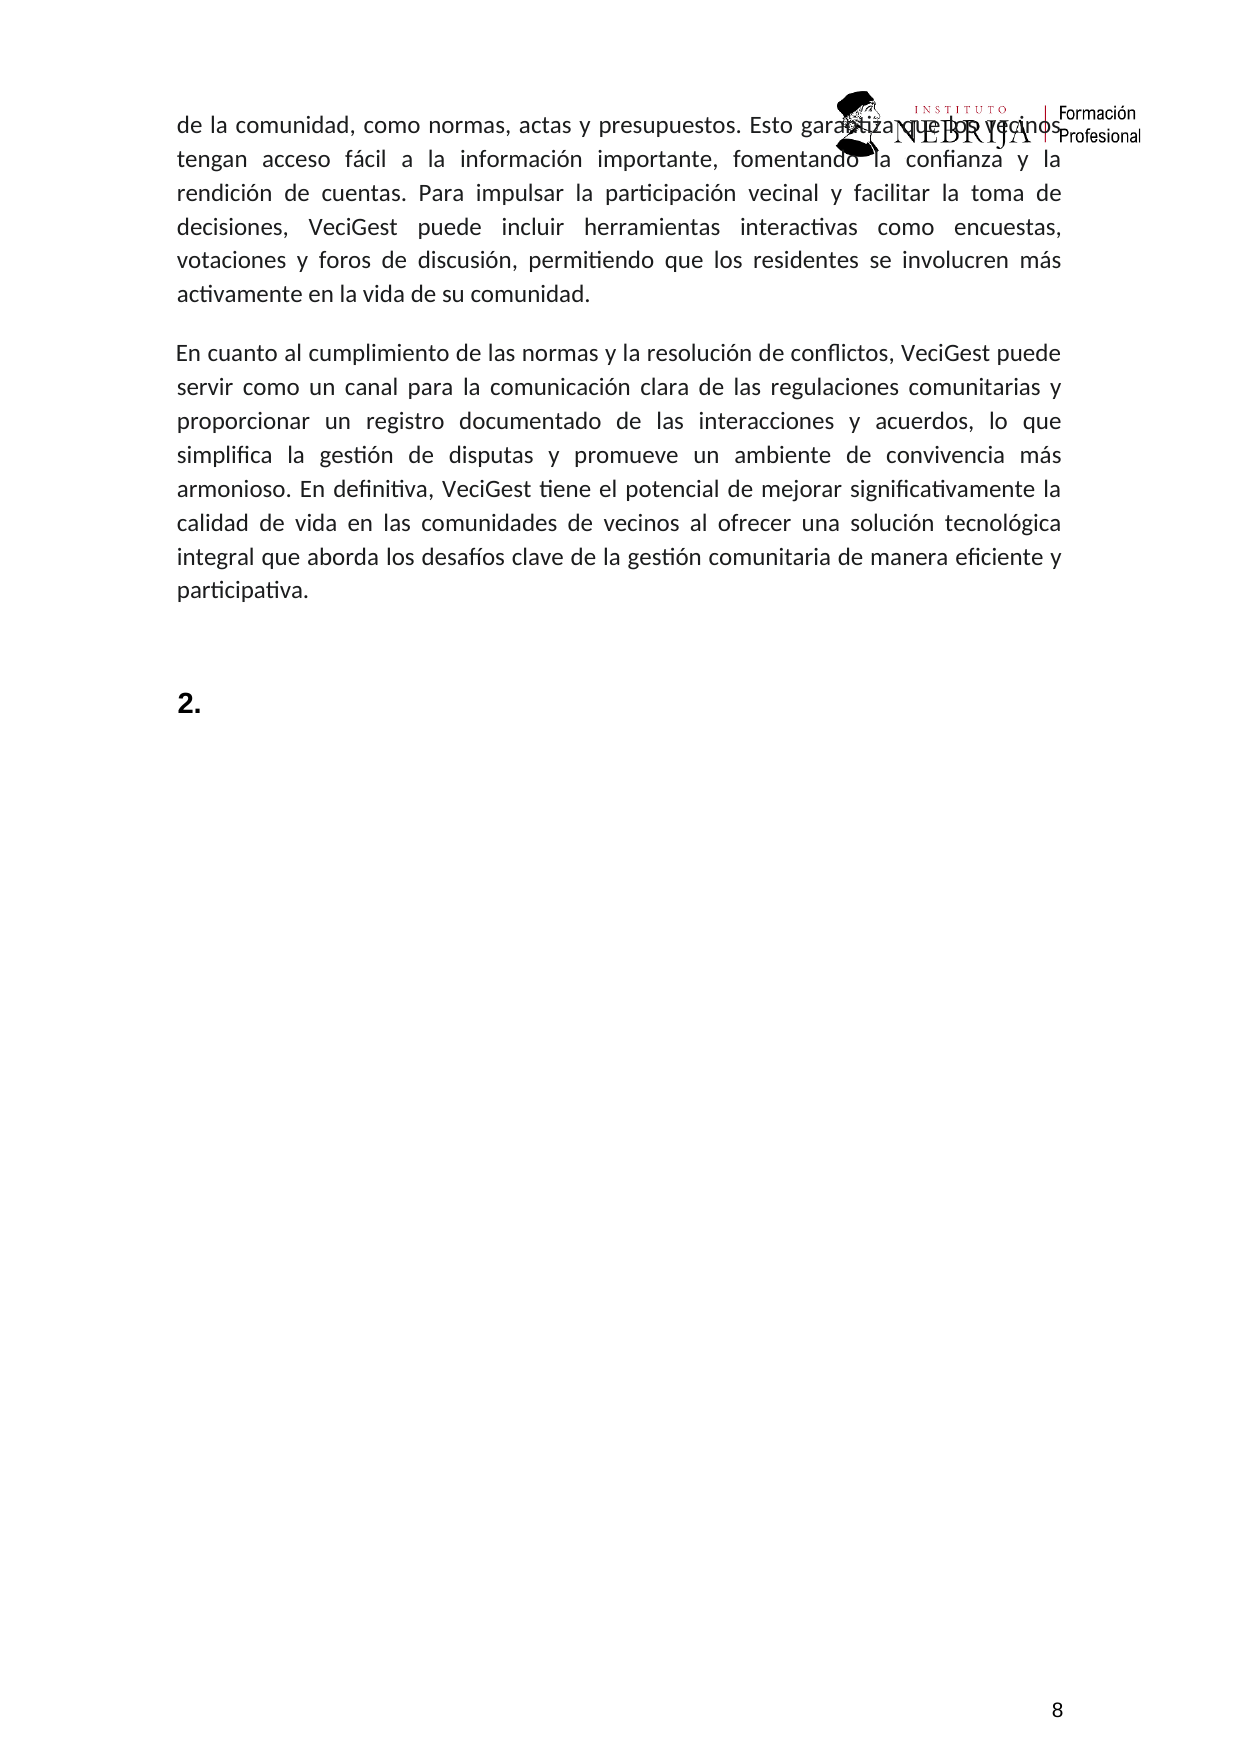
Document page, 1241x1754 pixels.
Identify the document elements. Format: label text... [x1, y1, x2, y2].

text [176, 109, 1063, 309]
text En cuanto al cumplimiento de las normas y la resolución de conflictos, VeciGest puede servir como un canal para la comunicación clara de las regulaciones comunitarias y proporcionar un registro documentado de las interacciones y acuerdos, lo que simplifica la gestión de disputas y promueve un ambiente de convivencia más armonioso. En definitiva, VeciGest tiene el potencial de mejorar significativamente la calidad de vida en las comunidades de vecinos al ofrecer una solución tecnológica integral que aborda los desafíos clave de la gestión comunitaria de manera eficiente y participativa. [176, 338, 1063, 605]
picture [826, 62, 1147, 187]
